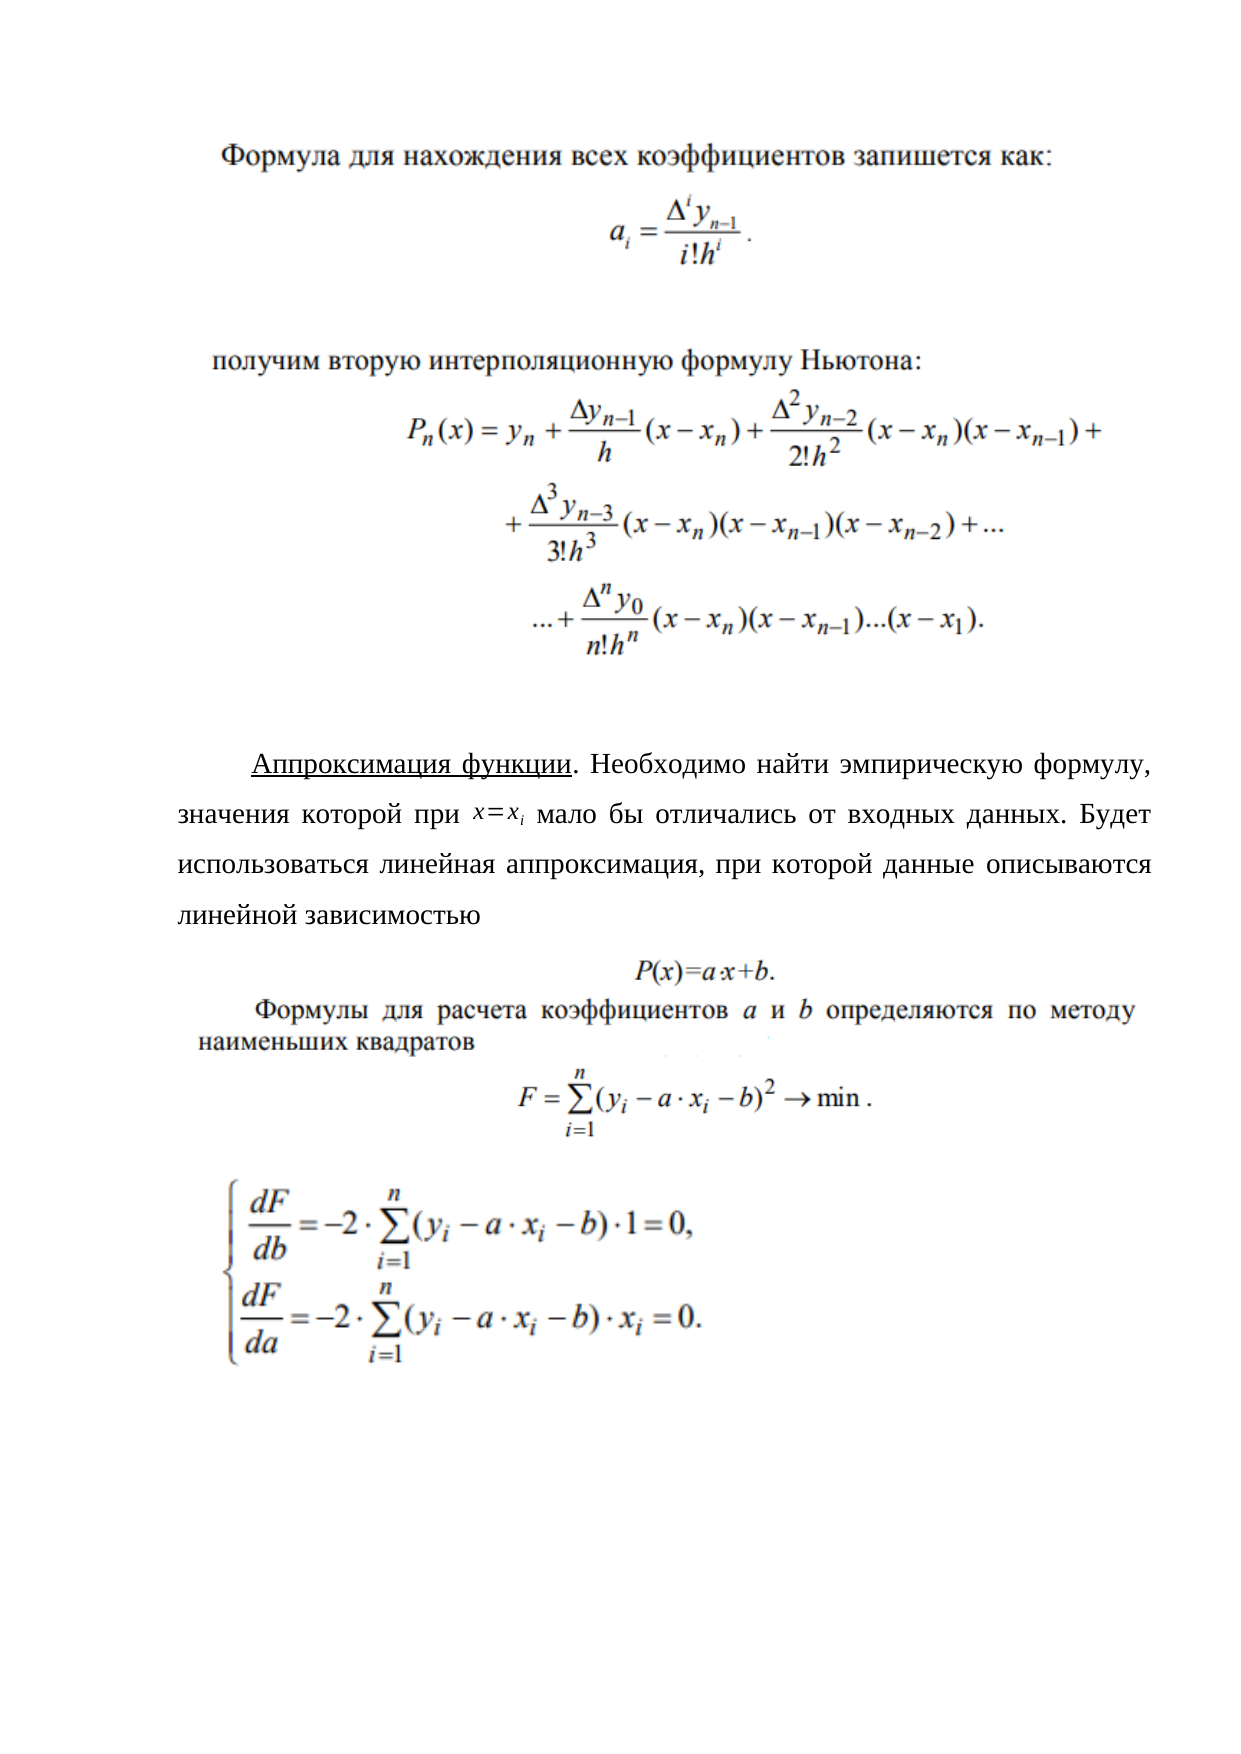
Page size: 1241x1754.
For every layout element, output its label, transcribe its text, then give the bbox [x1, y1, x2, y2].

text Аппроксимация функции. Необходимо найти эмпирическую формулу, значения которой при мало бы отличались от входных данных. Будет использоваться линейная аппроксимация, при которой данные описываются линейной зависимостью [177, 746, 1152, 930]
picture [177, 947, 1170, 1153]
picture [177, 335, 1140, 679]
picture [177, 1168, 861, 1394]
picture [177, 118, 1129, 319]
